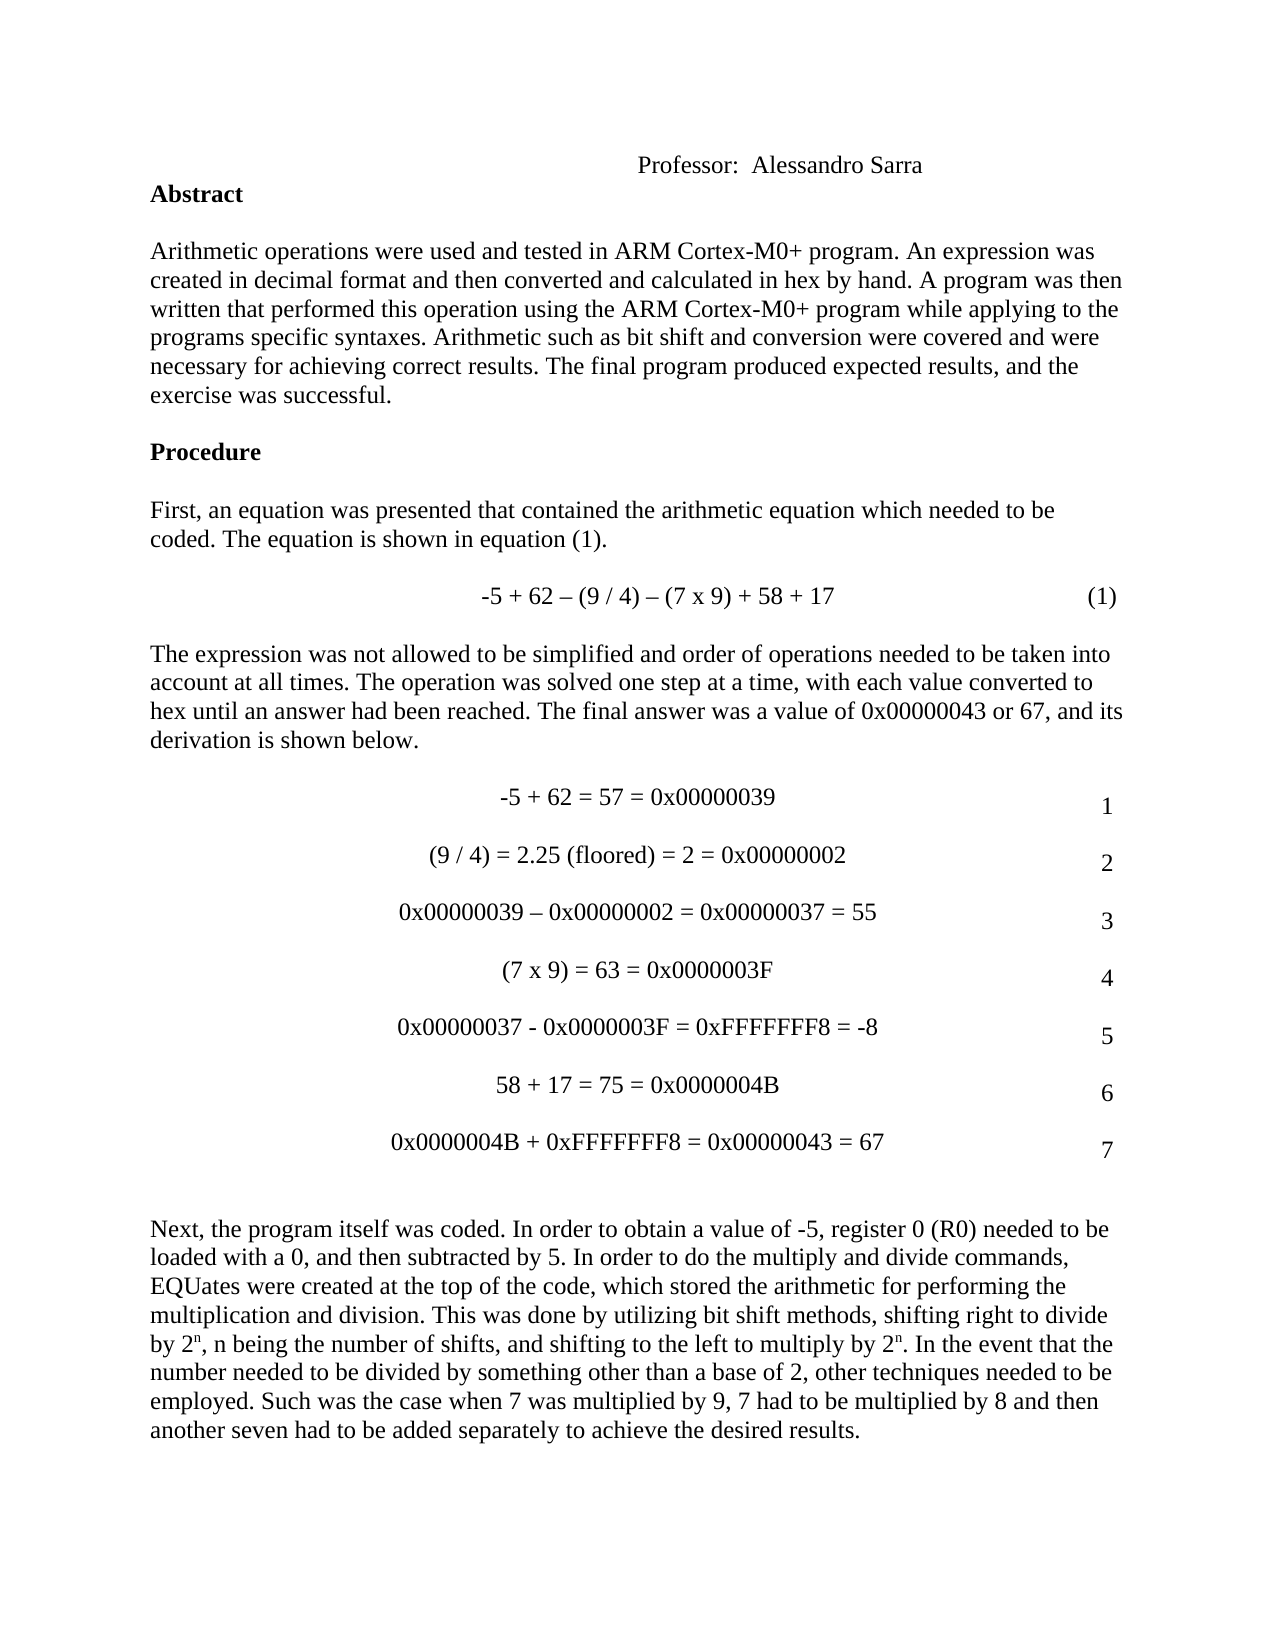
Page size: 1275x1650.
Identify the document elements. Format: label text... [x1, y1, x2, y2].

text Abstract [150, 179, 1125, 207]
text -5 + 62 – (9 / 4) – (7 x 9) + 58 + 17 (1) [450, 581, 1125, 610]
text Arithmetic operations were used and tested in ARM Cortex-M0+ program. An expression was created in decimal format and then converted and calculated in hex by hand. A program was then written that performed this operation using the ARM Cortex-M0+ program while applying to the programs specific syntaxes. Arithmetic such as bit shift and conversion were covered and were necessary for achieving correct results. The final program produced expected results, and the exercise was successful. [150, 236, 1125, 409]
text 58 + 17 = 75 = 0x0000004B [150, 1070, 1125, 1099]
text Next, the program itself was coded. In order to obtain a value of -5, register 0 (R0) needed to be loaded with a 0, and then subtracted by 5. In order to do the multiply and divide commands, EQUates were created at the top of the code, which stored the arithmetic for performing the multiplication and division. This was done by utilizing bit shift methods, shifting right to divide by 2n, n being the number of shifts, and shifting to the left to multiply by 2n. In the event that the number needed to be divided by something other than a base of 2, other techniques needed to be employed. Such was the case when 7 was multiplied by 9, 7 had to be multiplied by 8 and then another seven had to be added separately to achieve the desired results. [150, 1214, 1125, 1444]
text (7 x 9) = 63 = 0x0000003F [150, 955, 1125, 984]
text Procedure [150, 437, 1125, 466]
text The expression was not allowed to be simplified and order of operations needed to be taken into account at all times. The operation was solved one step at a time, with each value converted to hex until an answer had been reached. The final answer was a value of 0x00000043 or 67, and its derivation is shown below. [150, 639, 1125, 754]
text First, an equation was presented that contained the arithmetic equation which needed to be coded. The equation is shown in equation (1). [150, 495, 1125, 552]
text Professor: Alessandro Sarra [637, 150, 1125, 179]
text -5 + 62 = 57 = 0x00000039 [150, 782, 1125, 811]
text (9 / 4) = 2.25 (floored) = 2 = 0x00000002 [150, 840, 1125, 869]
text 0x00000039 – 0x00000002 = 0x00000037 = 55 [150, 897, 1125, 926]
text 0x0000004B + 0xFFFFFFF8 = 0x00000043 = 67 [150, 1127, 1125, 1156]
text 0x00000037 - 0x0000003F = 0xFFFFFFF8 = -8 [150, 1012, 1125, 1041]
